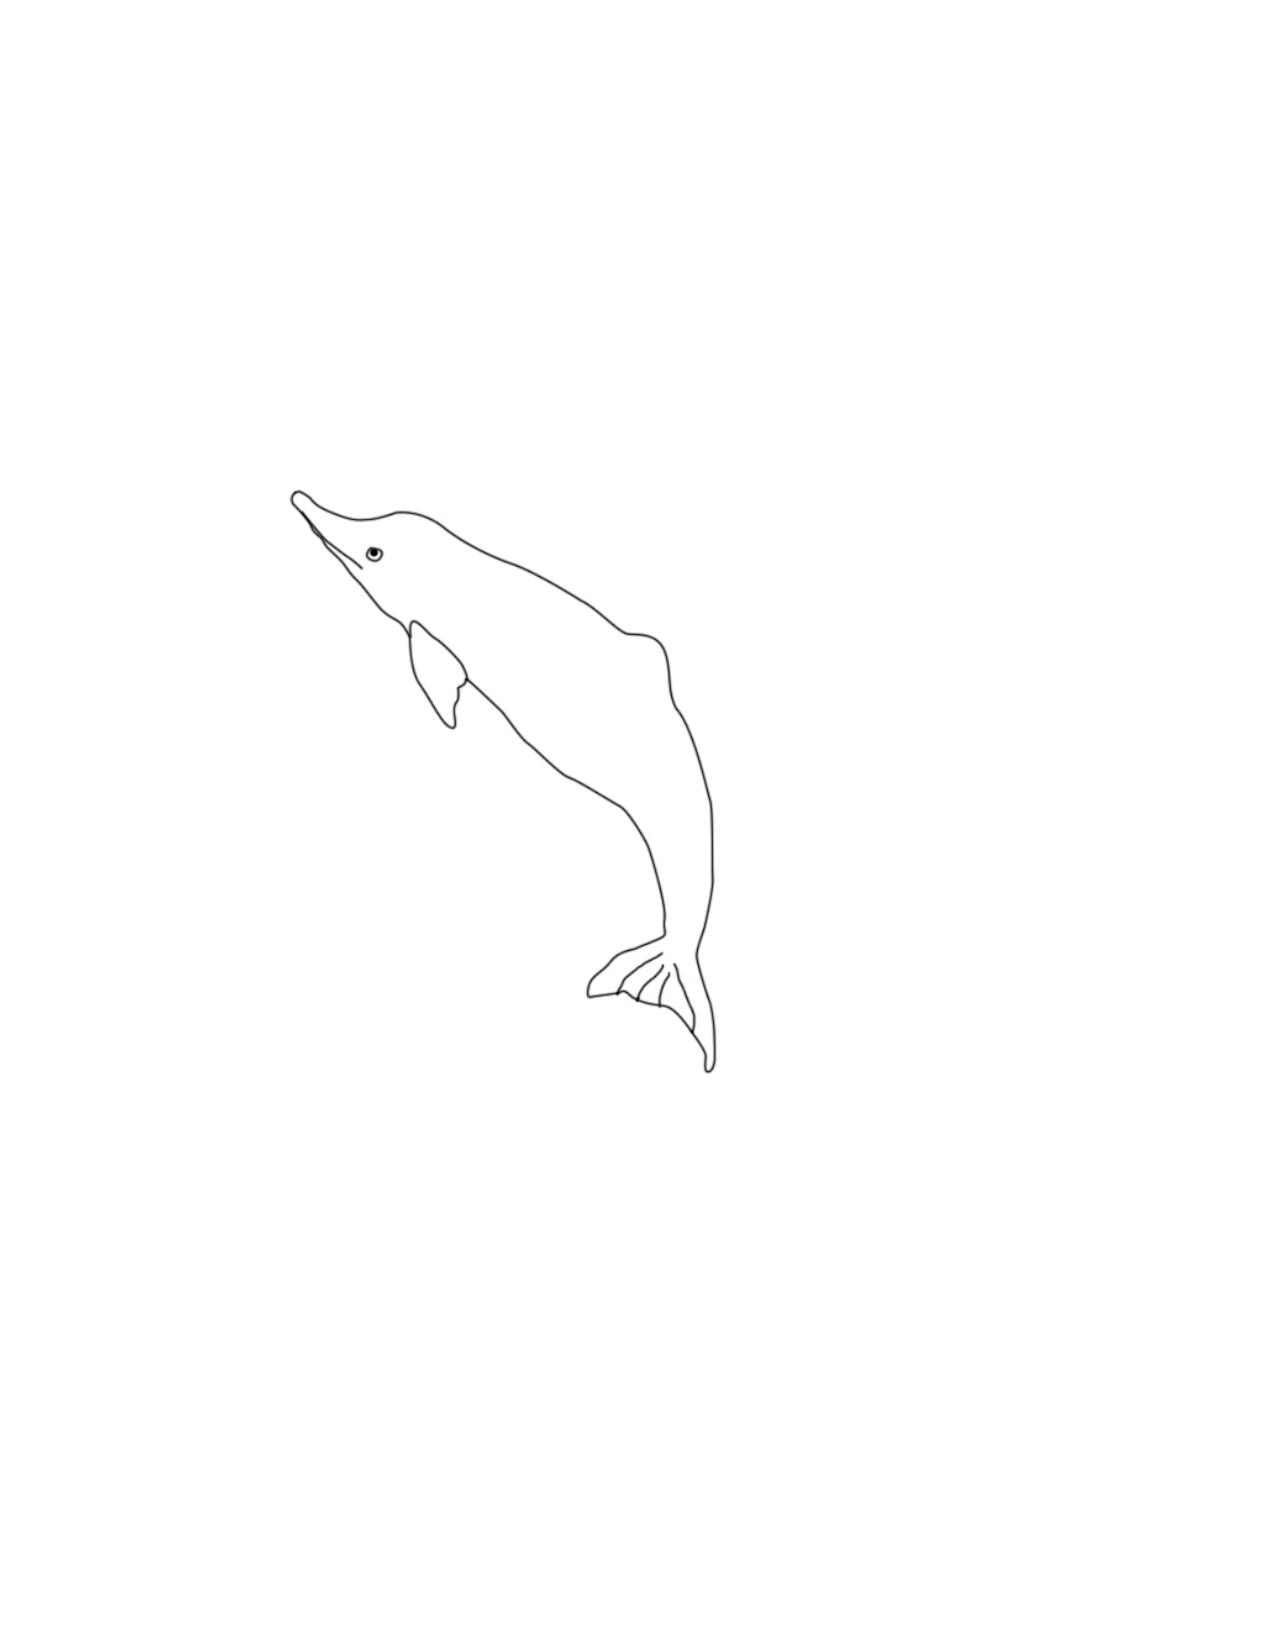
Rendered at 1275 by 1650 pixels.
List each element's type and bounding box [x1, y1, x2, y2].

picture [150, 177, 981, 1460]
